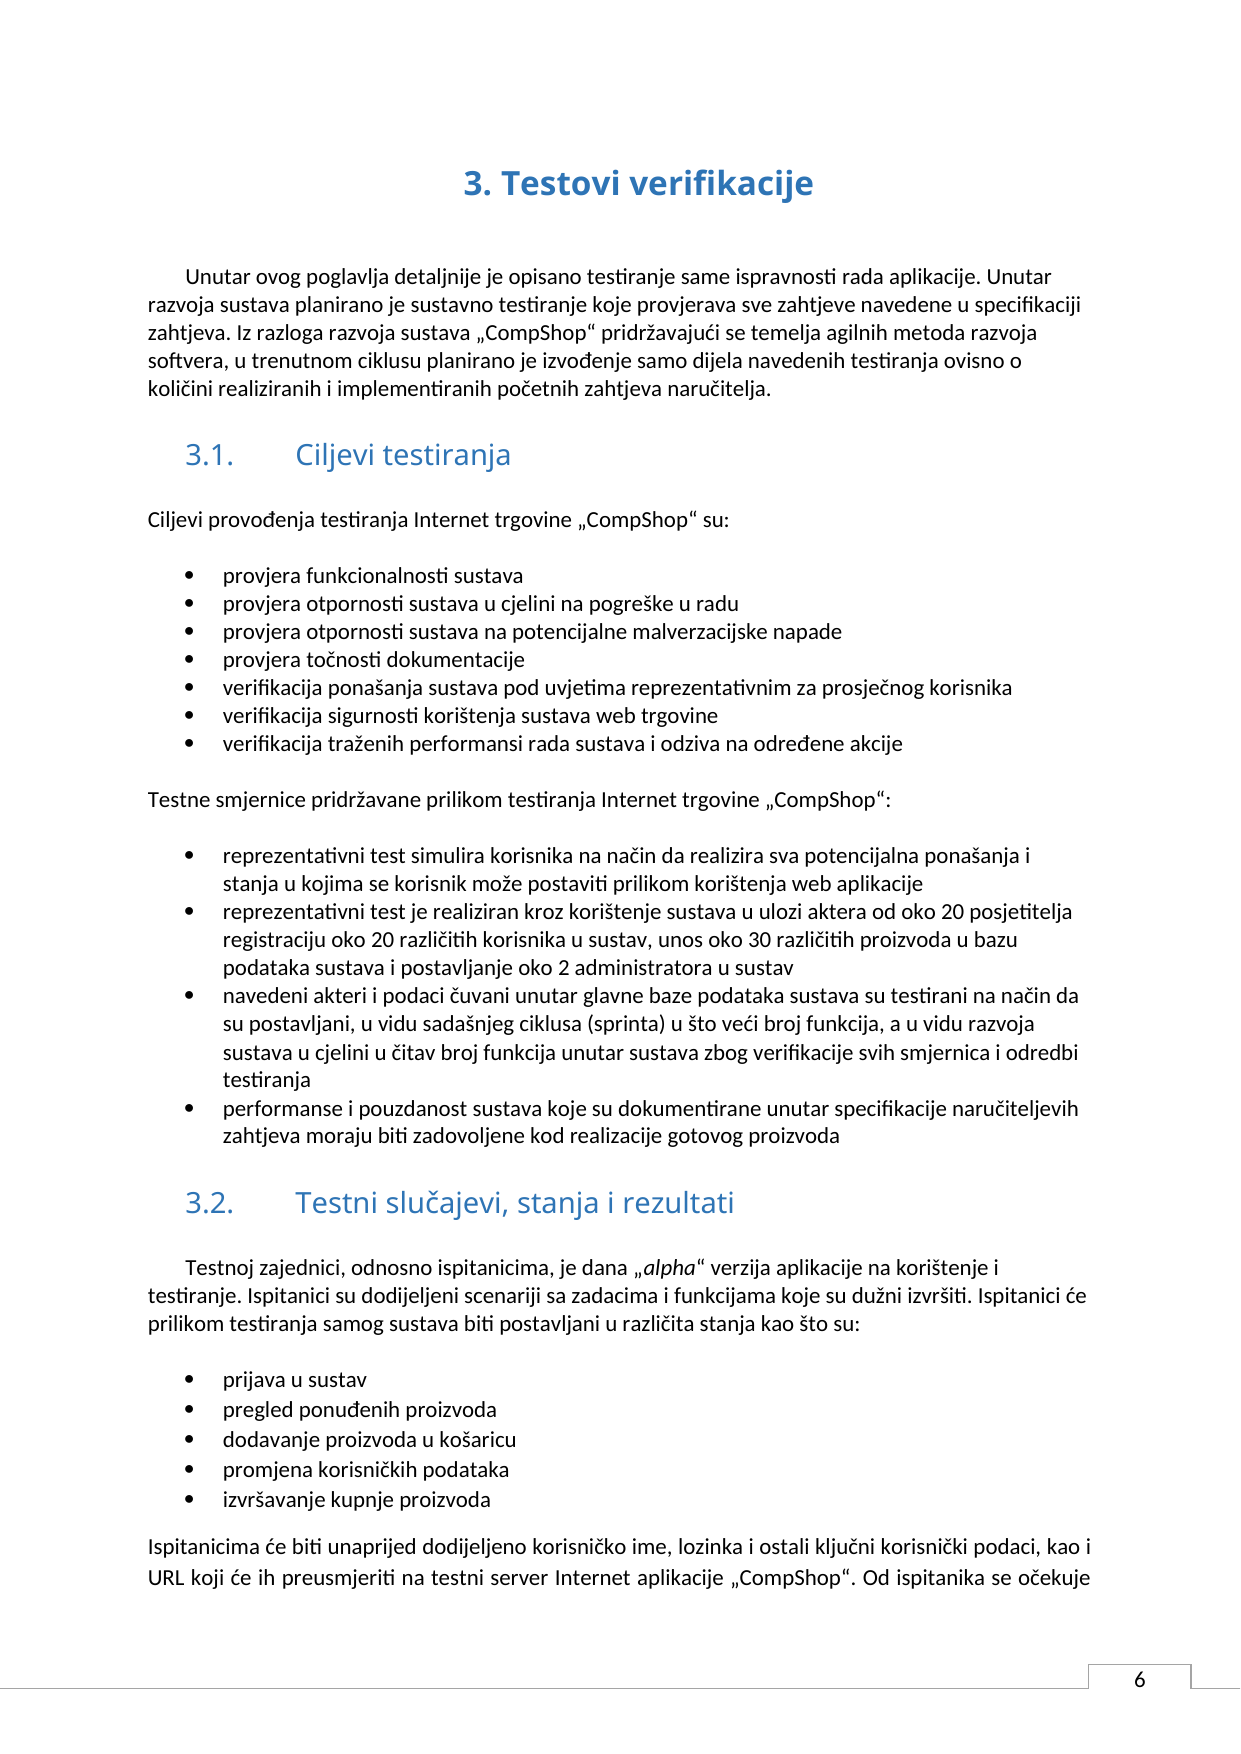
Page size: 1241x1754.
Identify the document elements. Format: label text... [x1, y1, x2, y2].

subtitle Testni slučajevi, stanja i rezultati [185, 1182, 1093, 1222]
list navedeni akteri i podaci čuvani unutar glavne baze podataka sustava su testirani na način da su postavljani, u vidu sadašnjeg ciklusa (sprinta) u što veći broj funkcija, a u vidu razvoja sustava u cjelini u čitav broj funkcija unutar sustava zbog verifikacije svih smjernica i odredbi testiranja [185, 982, 1093, 1094]
subtitle Ciljevi testiranja [185, 434, 1093, 474]
list izvršavanje kupnje proizvoda [185, 1486, 1093, 1514]
list dodavanje proizvoda u košaricu [185, 1425, 1093, 1453]
list prijava u sustav [185, 1365, 1093, 1393]
subtitle Testovi verifikacije [185, 160, 1093, 206]
list reprezentativni test simulira korisnika na način da realizira sva potencijalna ponašanja i stanja u kojima se korisnik može postaviti prilikom korištenja web aplikacije [185, 841, 1093, 897]
list reprezentativni test je realiziran kroz korištenje sustava u ulozi aktera od oko 20 posjetitelja registraciju oko 20 različitih korisnika u sustav, unos oko 30 različitih proizvoda u bazu podataka sustava i postavljanje oko 2 administratora u sustav [185, 897, 1093, 982]
list performanse i pouzdanost sustava koje su dokumentirane unutar specifikacije naručiteljevih zahtjeva moraju biti zadovoljene kod realizacije gotovog proizvoda [185, 1094, 1093, 1150]
list provjera funkcionalnosti sustava [185, 561, 1093, 589]
list pregled ponuđenih proizvoda [185, 1395, 1093, 1423]
list verifikacija sigurnosti korištenja sustava web trgovine [185, 701, 1093, 729]
list promjena korisničkih podataka [185, 1455, 1093, 1483]
list provjera otpornosti sustava na potencijalne malverzacijske napade [185, 617, 1093, 645]
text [148, 1532, 1093, 1591]
text Unutar ovog poglavlja detaljnije je opisano testiranje same ispravnosti rada aplikacije. Unutar razvoja sustava planirano je sustavno testiranje koje provjerava sve zahtjeve navedene u specifikaciji zahtjeva. Iz razloga razvoja sustava „CompShop“ pridržavajući se temelja agilnih metoda razvoja softvera, u trenutnom ciklusu planirano je izvođenje samo dijela navedenih testiranja ovisno o količini realiziranih i implementiranih početnih zahtjeva naručitelja. [148, 262, 1093, 402]
list provjera točnosti dokumentacije [185, 645, 1093, 673]
list verifikacija traženih performansi rada sustava i odziva na određene akcije [185, 729, 1093, 757]
list verifikacija ponašanja sustava pod uvjetima reprezentativnim za prosječnog korisnika [185, 673, 1093, 701]
list provjera otpornosti sustava u cjelini na pogreške u radu [185, 589, 1093, 617]
text Testne smjernice pridržavane prilikom testiranja Internet trgovine „CompShop“: [148, 785, 1093, 813]
text Testnoj zajednici, odnosno ispitanicima, je dana „alpha“ verzija aplikacije na korištenje i testiranje. Ispitanici su dodijeljeni scenariji sa zadacima i funkcijama koje su dužni izvršiti. Ispitanici će prilikom testiranja samog sustava biti postavljani u različita stanja kao što su: [148, 1253, 1093, 1337]
text Ciljevi provođenja testiranja Internet trgovine „CompShop“ su: [148, 505, 1093, 533]
